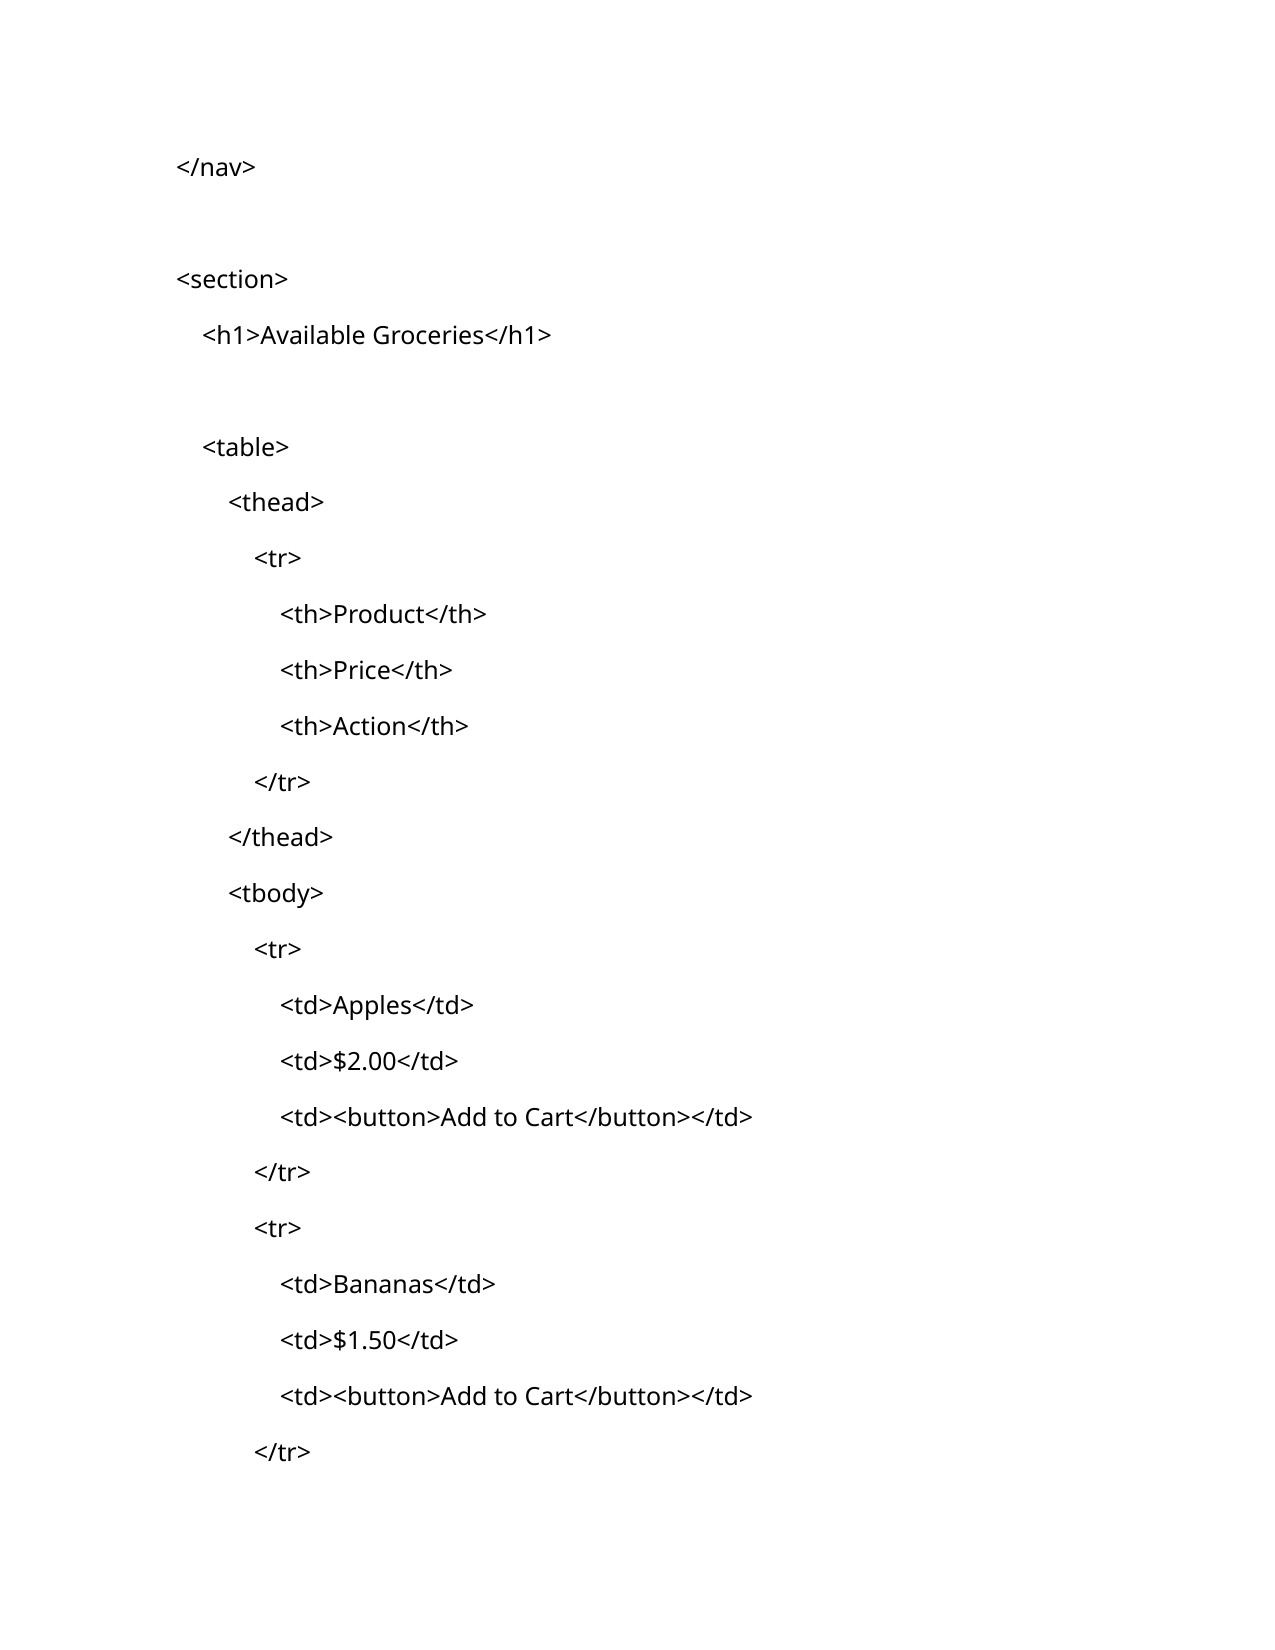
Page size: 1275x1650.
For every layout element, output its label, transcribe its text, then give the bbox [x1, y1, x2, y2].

text <tbody> [150, 876, 1125, 910]
text </tr> [150, 1434, 1125, 1468]
text </tr> [150, 1155, 1125, 1189]
text </thead> [150, 820, 1125, 854]
text <h1>Available Groceries</h1> [150, 317, 1125, 352]
text <th>Action</th> [150, 708, 1125, 742]
text </tr> [150, 764, 1125, 798]
text <td><button>Add to Cart</button></td> [150, 1378, 1125, 1412]
text <tr> [150, 932, 1125, 966]
text <td>Apples</td> [150, 987, 1125, 1022]
text <th>Product</th> [150, 597, 1125, 631]
text <tr> [150, 1211, 1125, 1245]
text <td>Bananas</td> [150, 1267, 1125, 1301]
text <thead> [150, 485, 1125, 519]
text <td>$1.50</td> [150, 1322, 1125, 1357]
text <td>$2.00</td> [150, 1043, 1125, 1077]
text <th>Price</th> [150, 652, 1125, 687]
text <td><button>Add to Cart</button></td> [150, 1099, 1125, 1133]
text <section> [150, 262, 1125, 296]
text <tr> [150, 541, 1125, 575]
text </nav> [150, 150, 1125, 184]
text <table> [150, 429, 1125, 463]
